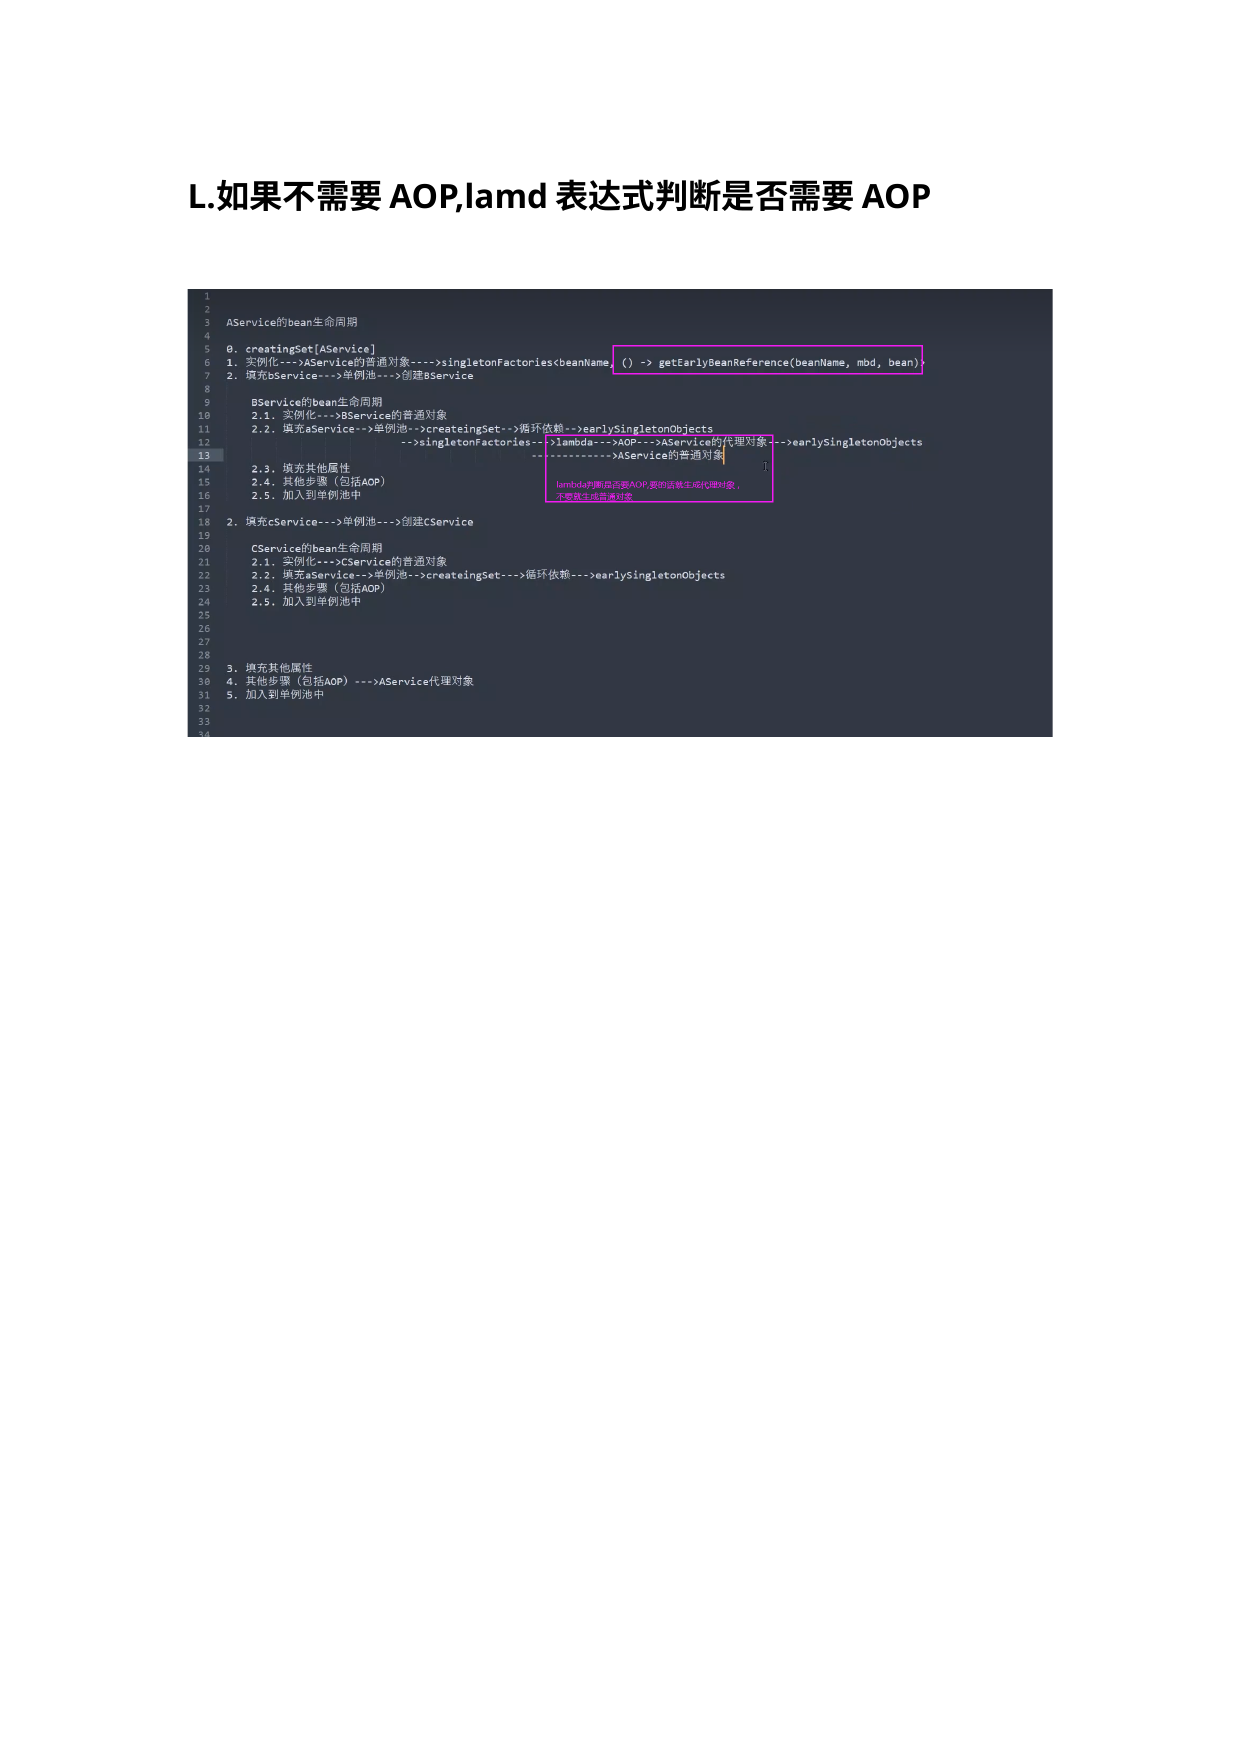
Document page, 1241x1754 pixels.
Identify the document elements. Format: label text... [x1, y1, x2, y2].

subtitle L.如果不需要AOP,lamd表达式判断是否需要AOP [187, 162, 1053, 227]
picture [187, 289, 1053, 737]
